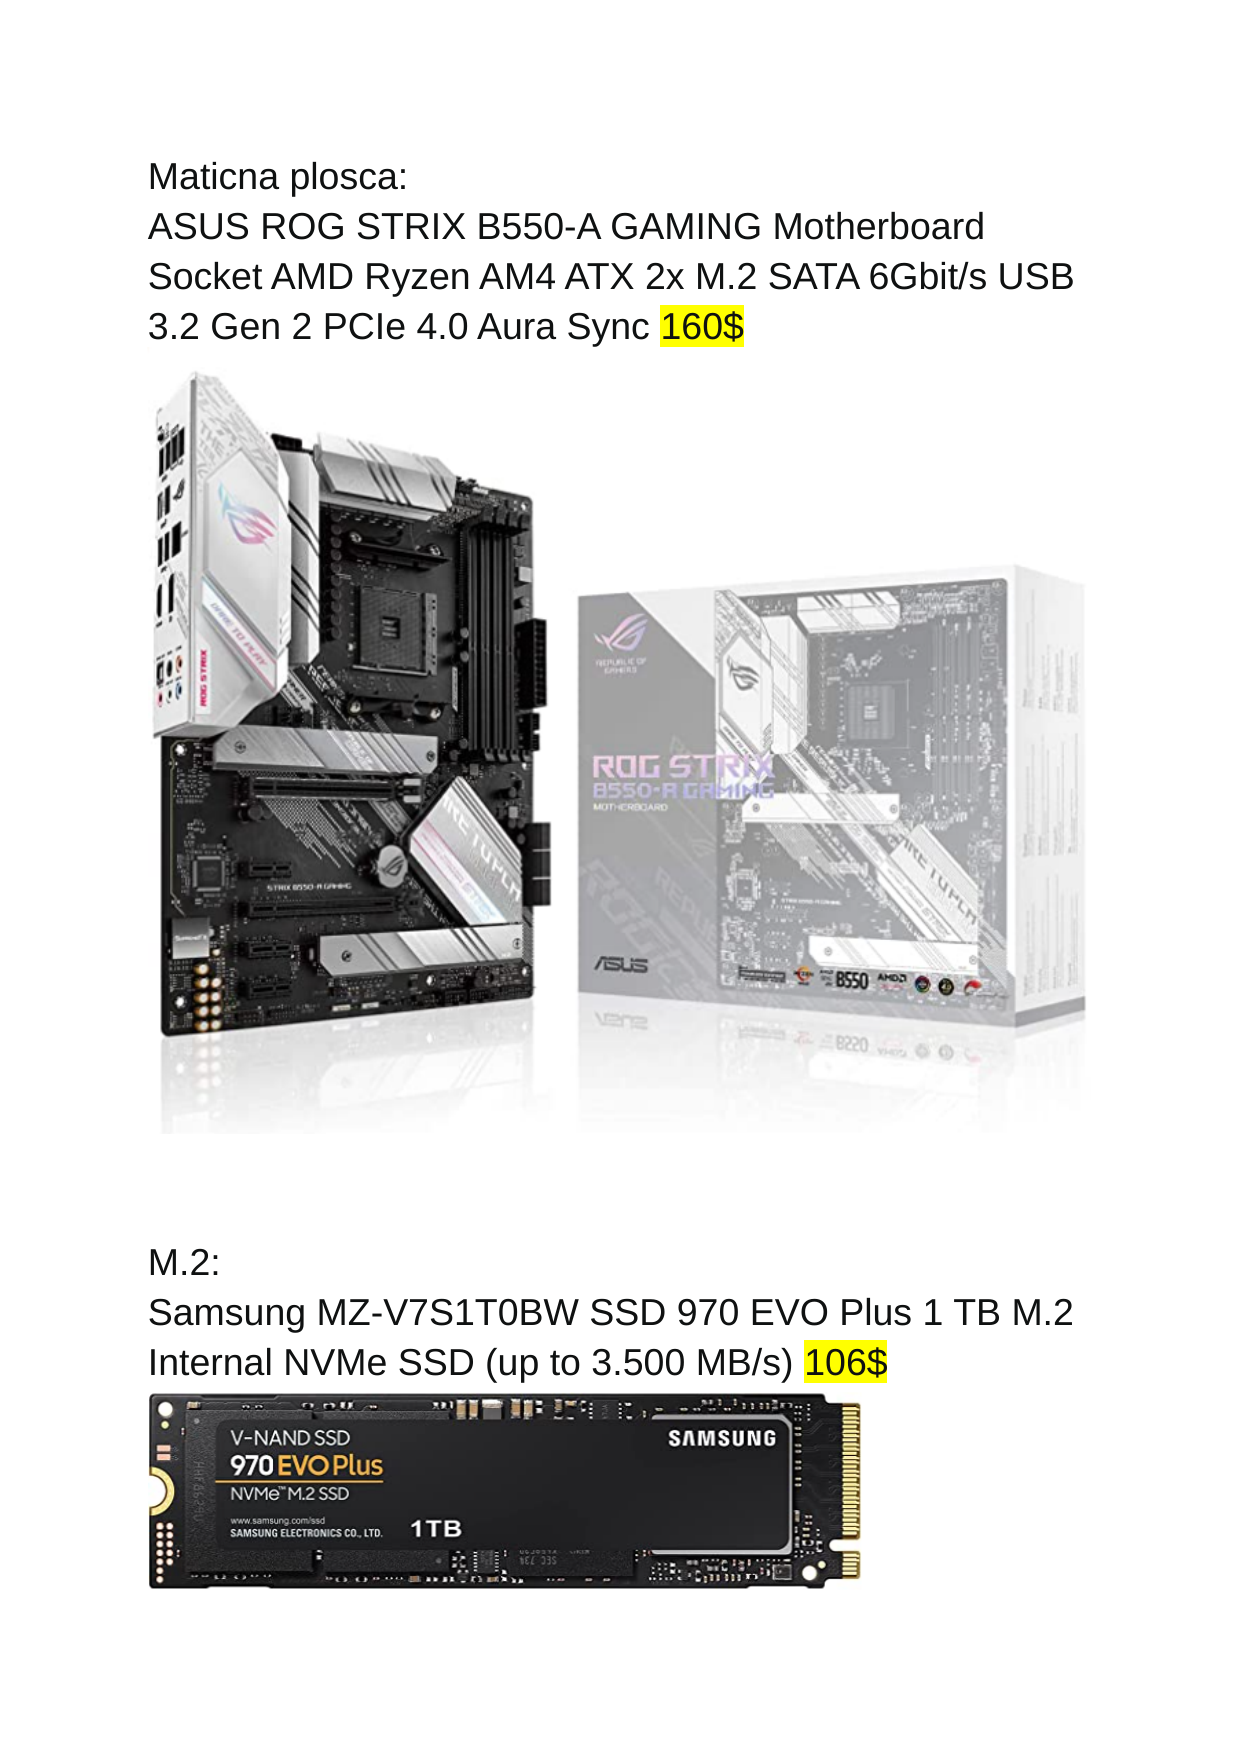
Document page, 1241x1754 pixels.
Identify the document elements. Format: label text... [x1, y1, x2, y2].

picture [147, 347, 1093, 1134]
subtitle Maticna plosca: [148, 148, 1093, 198]
subtitle Samsung MZ-V7S1T0BW SSD 970 EVO Plus 1 TB M.2 Internal NVMe SSD (up to 3.500 MB/s) 106$ [148, 1283, 1093, 1383]
subtitle M.2: [148, 1233, 1093, 1283]
picture [147, 1383, 877, 1601]
subtitle ASUS ROG STRIX B550-A GAMING Motherboard Socket AMD Ryzen AM4 ATX 2x M.2 SATA 6Gbit/s USB 3.2 Gen 2 PCIe 4.0 Aura Sync 160$ [148, 198, 1093, 347]
